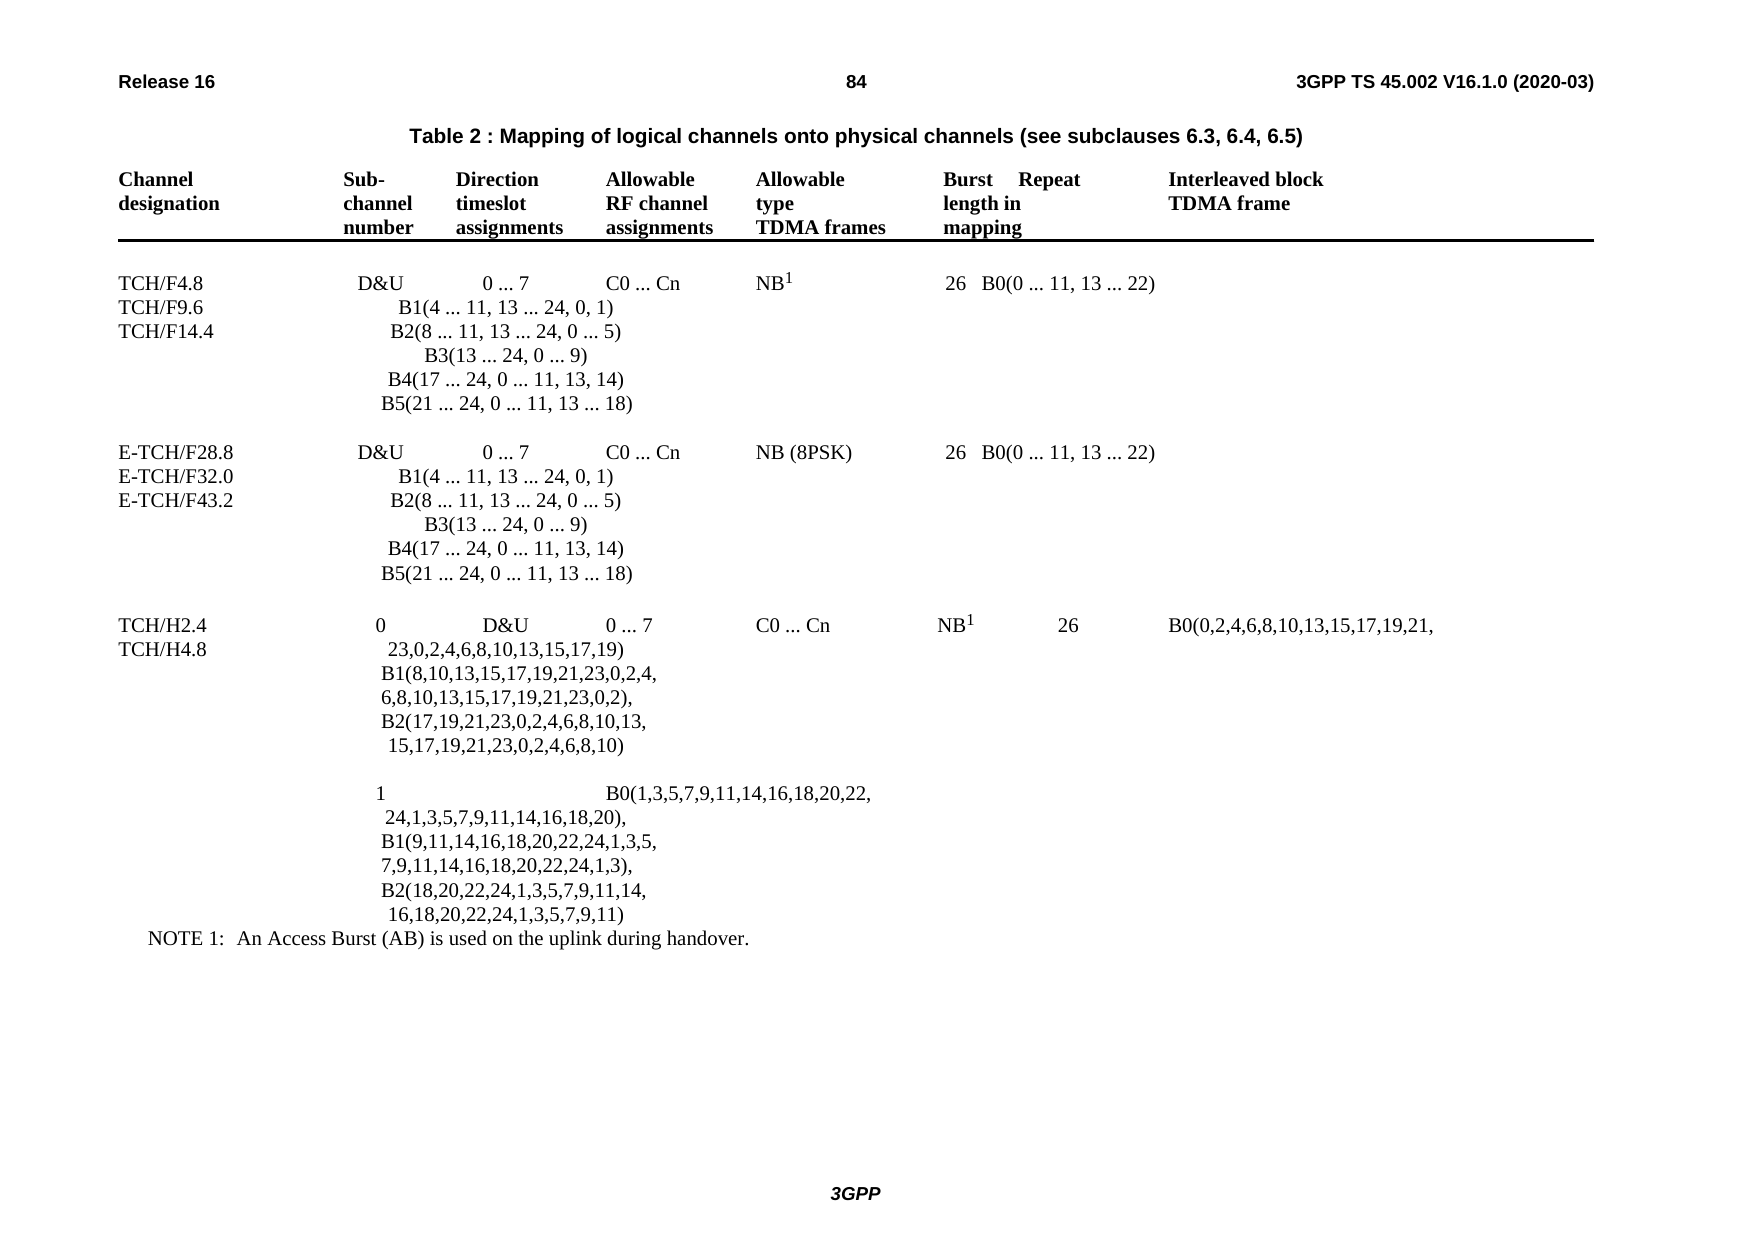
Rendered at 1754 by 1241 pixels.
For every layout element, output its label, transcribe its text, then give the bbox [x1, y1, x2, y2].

text TCH/H2.4 0 D&U 0 ... 7 C0 ... Cn NB1 26 B0(0,2,4,6,8,10,13,15,17,19,21, TCH/H4.8 23,0,2,4,6,8,10,13,15,17,19) B1(8,10,13,15,17,19,21,23,0,2,4, 6,8,10,13,15,17,19,21,23,0,2), B2(17,19,21,23,0,2,4,6,8,10,13, 15,17,19,21,23,0,2,4,6,8,10) 1 B0(1,3,5,7,9,11,14,16,18,20,22, 24,1,3,5,7,9,11,14,16,18,20), B1(9,11,14,16,18,20,22,24,1,3,5, 7,9,11,14,16,18,20,22,24,1,3), B2(18,20,22,24,1,3,5,7,9,11,14, 16,18,20,22,24,1,3,5,7,9,11) [118, 609, 1594, 926]
text Table 2 : Mapping of logical channels onto physical channels (see subclauses 6.3, 6.4, 6.5) [118, 124, 1594, 148]
text NOTE 1: An Access Burst (AB) is used on the uplink during handover. [148, 926, 1594, 950]
text Channel Sub- Direction Allowable Allowable Burst Repeat Interleaved block designation channel timeslot RF channel type length in TDMA frame number assignments assignments TDMA frames mapping [118, 167, 1594, 239]
text E-TCH/F28.8 D&U 0 ... 7 C0 ... Cn NB (8PSK) 26 B0(0 ... 11, 13 ... 22) E-TCH/F32.0 B1(4 ... 11, 13 ... 24, 0, 1) E-TCH/F43.2 B2(8 ... 11, 13 ... 24, 0 ... 5) B3(13 ... 24, 0 ... 9) B4(17 ... 24, 0 ... 11, 13, 14) B5(21 ... 24, 0 ... 11, 13 ... 18) [118, 440, 1594, 584]
text TCH/F4.8 D&U 0 ... 7 C0 ... Cn NB1 26 B0(0 ... 11, 13 ... 22) TCH/F9.6 B1(4 ... 11, 13 ... 24, 0, 1) TCH/F14.4 B2(8 ... 11, 13 ... 24, 0 ... 5) B3(13 ... 24, 0 ... 9) B4(17 ... 24, 0 ... 11, 13, 14) B5(21 ... 24, 0 ... 11, 13 ... 18) [118, 267, 1594, 415]
